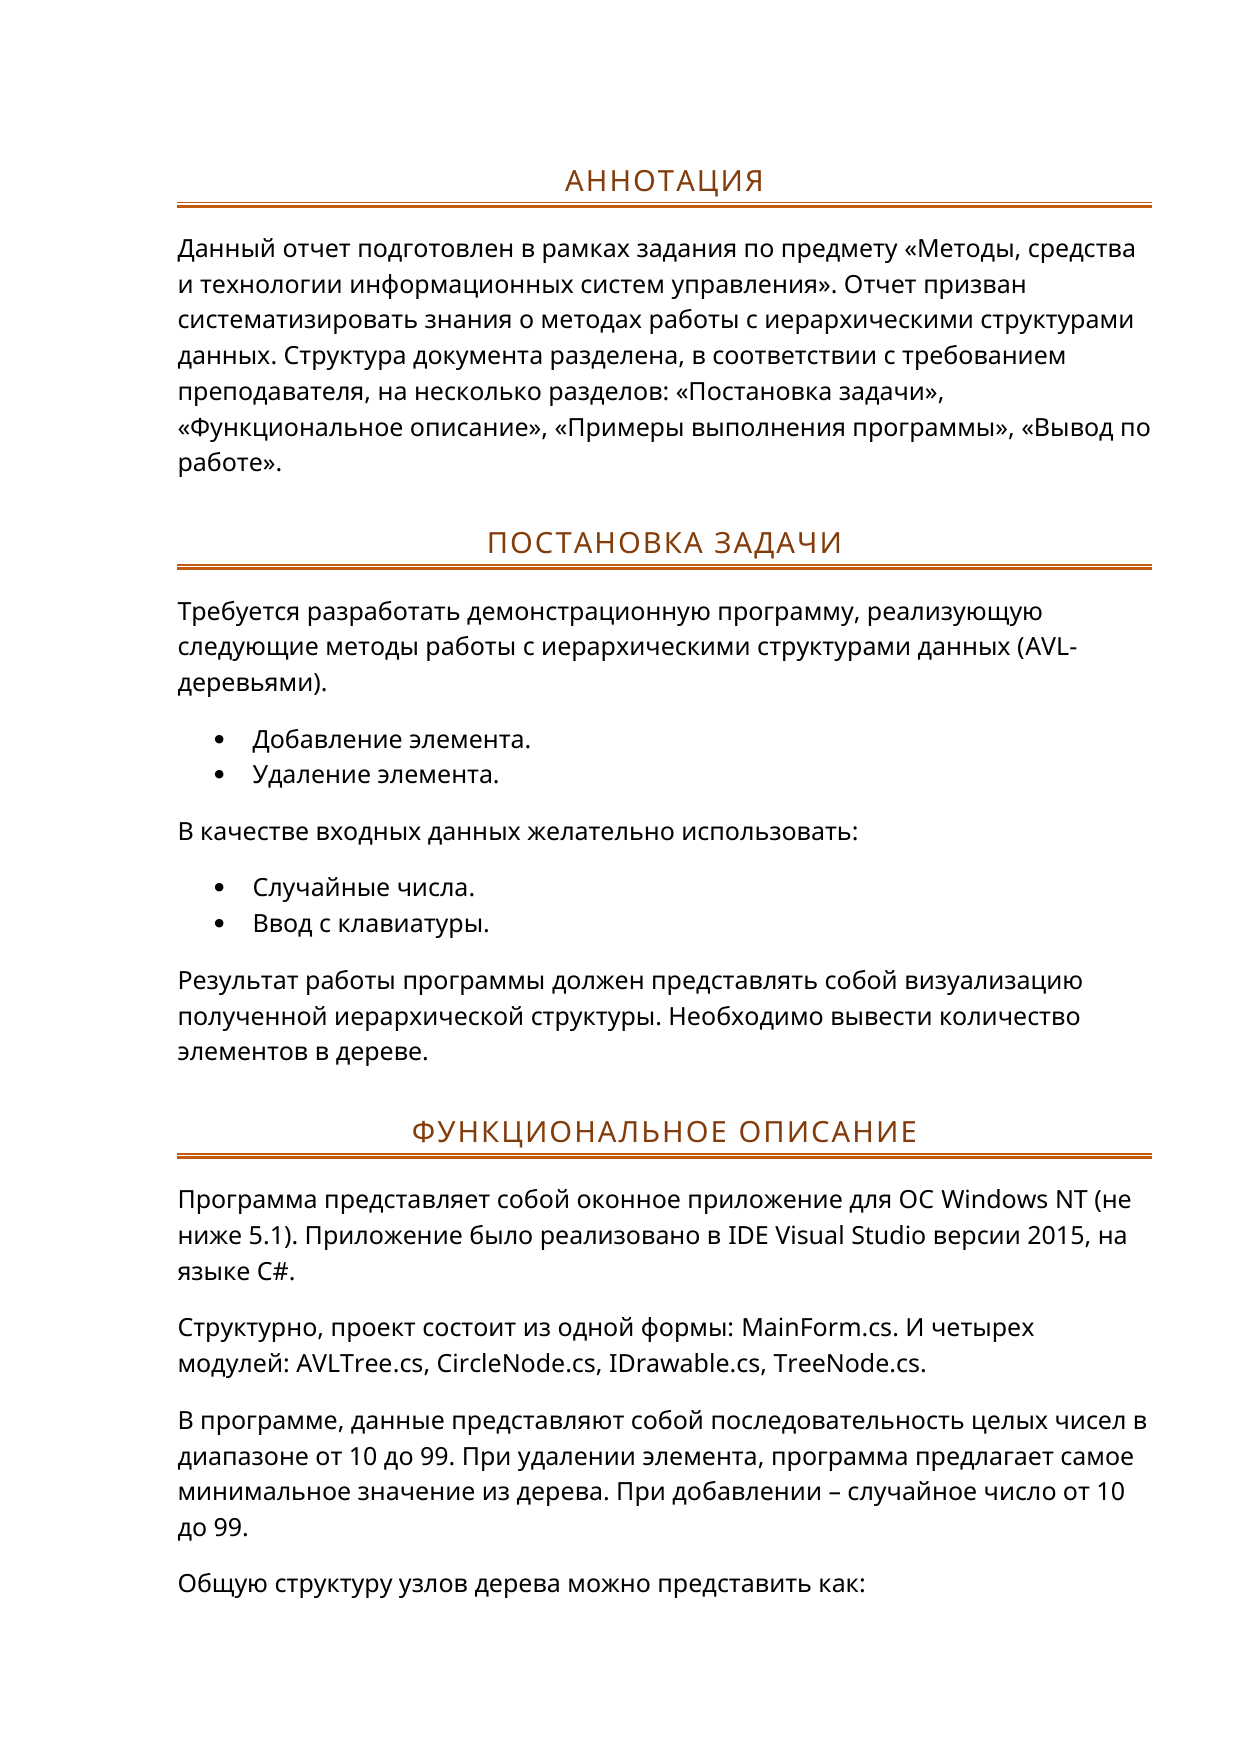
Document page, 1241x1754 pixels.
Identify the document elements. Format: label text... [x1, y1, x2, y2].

subtitle Аннотация [177, 160, 1152, 202]
text Структурно, проект состоит из одной формы: MainForm.cs. И четырех модулей: AVLTree.cs, CircleNode.cs, IDrawable.cs, TreeNode.cs. [177, 1310, 1152, 1380]
list Ввод с клавиатуры. [215, 906, 1152, 940]
text В качестве входных данных желательно использовать: [177, 813, 1152, 848]
list Случайные числа. [215, 870, 1152, 904]
subtitle Постановка задачи [177, 522, 1152, 564]
text В программе, данные представляют собой последовательность целых чисел в диапазоне от 10 до 99. При удалении элемента, программа предлагает самое минимальное значение из дерева. При добавлении – случайное число от 10 до 99. [177, 1402, 1152, 1544]
list Добавление элемента. [215, 721, 1152, 755]
text Требуется разработать демонстрационную программу, реализующую следующие методы работы с иерархическими структурами данных (AVL-деревьями). [177, 593, 1152, 699]
subtitle Функциональное описание [177, 1111, 1152, 1153]
text Программа представляет собой оконное приложение для ОС Windows NT (не ниже 5.1). Приложение было реализовано в IDE Visual Studio версии 2015, на языке C#. [177, 1182, 1152, 1288]
text Общую структуру узлов дерева можно представить как: [177, 1566, 1152, 1600]
list Удаление элемента. [215, 757, 1152, 791]
text Результат работы программы должен представлять собой визуализацию полученной иерархической структуры. Необходимо вывести количество элементов в дереве. [177, 962, 1152, 1068]
